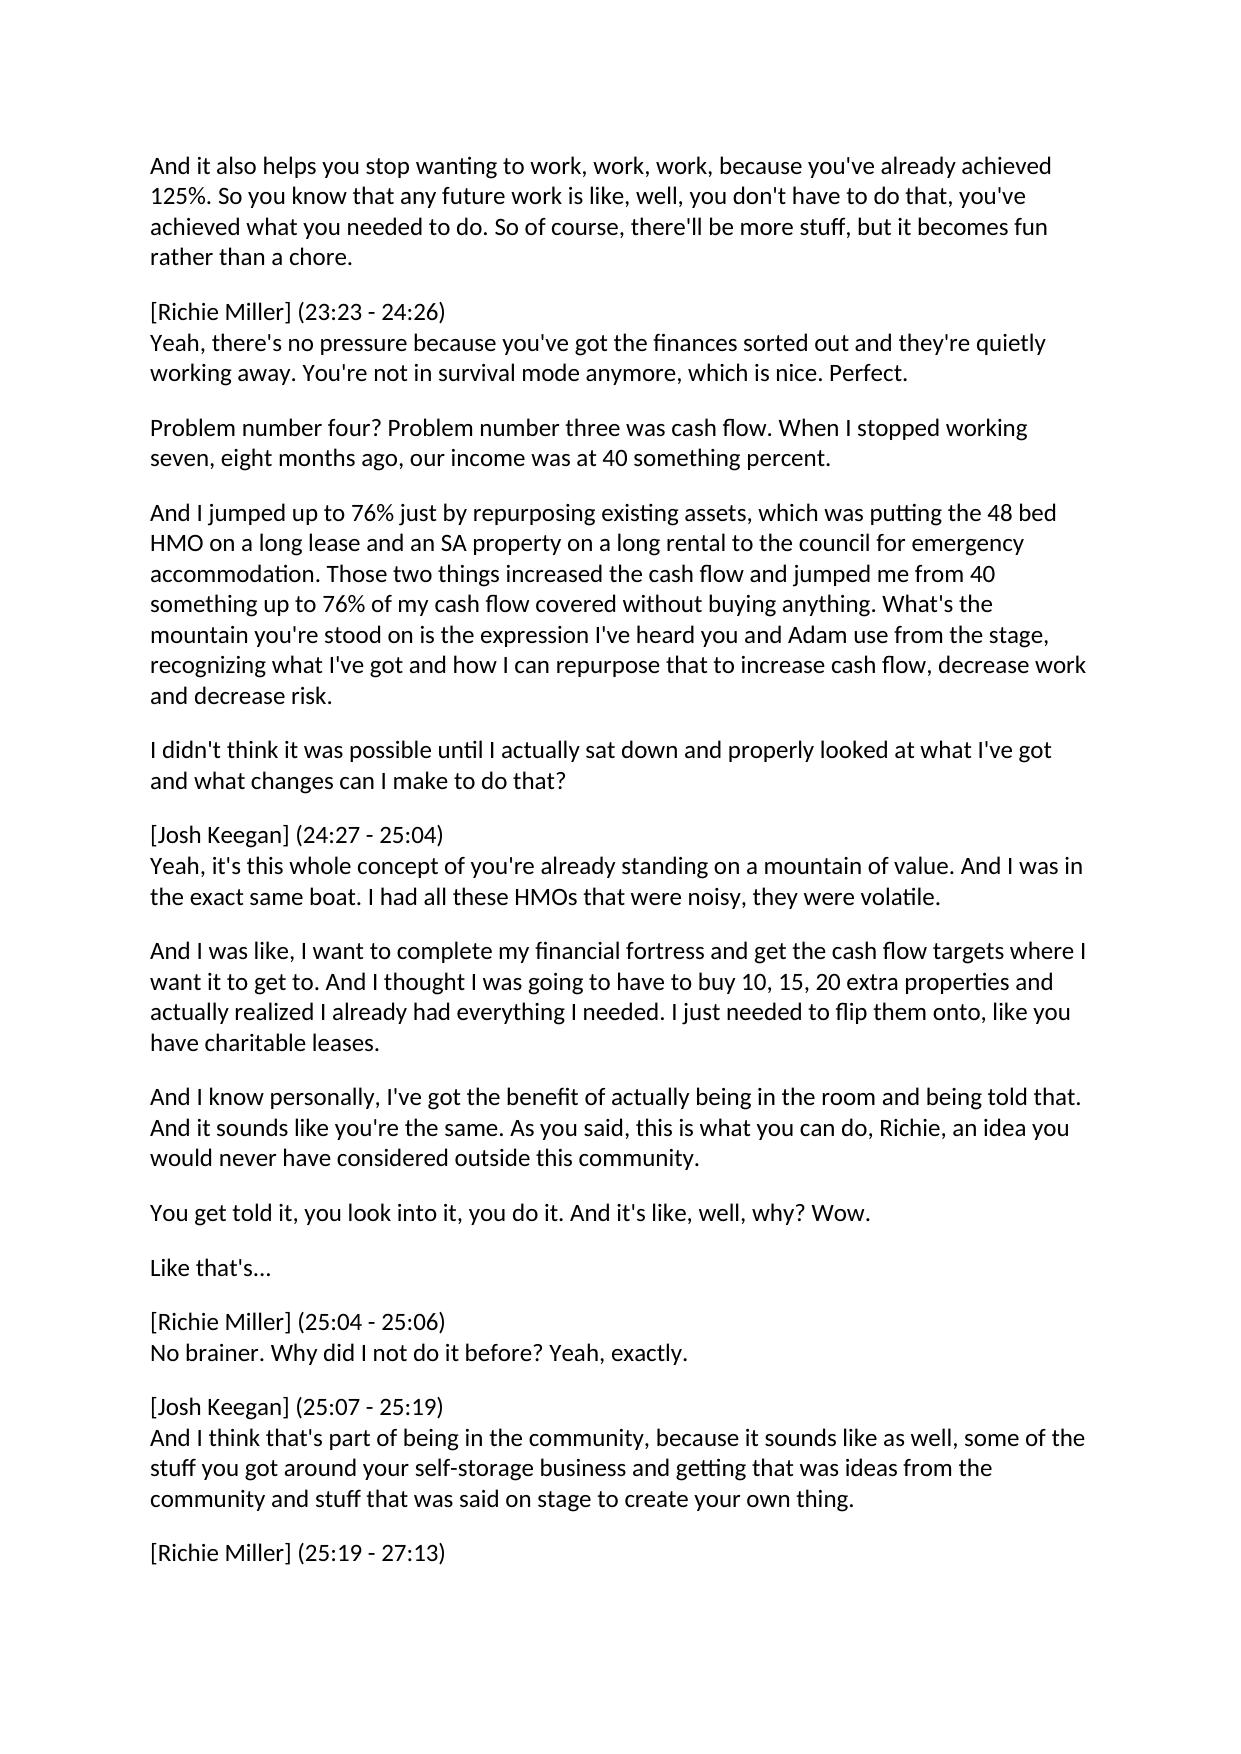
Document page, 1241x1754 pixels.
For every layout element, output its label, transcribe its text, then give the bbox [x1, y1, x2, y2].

text Yeah, it's this whole concept of you're already standing on a mountain of value. And I was in the exact same boat. I had all these HMOs that were noisy, they were volatile. [150, 850, 1090, 911]
text [Richie Miller] (23:23 - 24:26) [150, 296, 1090, 327]
text No brainer. Why did I not do it before? Yeah, exactly. [150, 1337, 1090, 1367]
text And it also helps you stop wanting to work, work, work, because you've already achieved 125%. So you know that any future work is like, well, you don't have to do that, you've achieved what you needed to do. So of course, there'll be more stuff, but it becomes fun rather than a chore. [150, 150, 1090, 272]
text [Richie Miller] (25:04 - 25:06) [150, 1306, 1090, 1337]
text [Richie Miller] (25:19 - 27:13) [150, 1537, 1090, 1568]
text And I was like, I want to complete my financial fortress and get the cash flow targets where I want it to get to. And I thought I was going to have to buy 10, 15, 20 extra properties and actually realized I already had everything I needed. I just needed to flip them onto, like you have charitable leases. [150, 935, 1090, 1057]
text Like that's... [150, 1252, 1090, 1282]
text And I jumped up to 76% just by repurposing existing assets, which was putting the 48 bed HMO on a long lease and an SA property on a long rental to the council for emergency accommodation. Those two things increased the cash flow and jumped me from 40 something up to 76% of my cash flow covered without buying anything. What's the mountain you're stood on is the expression I've heard you and Adam use from the stage, recognizing what I've got and how I can repurpose that to increase cash flow, decrease work and decrease risk. [150, 497, 1090, 711]
text Problem number four? Problem number three was cash flow. When I stopped working seven, eight months ago, our income was at 40 something percent. [150, 412, 1090, 473]
text And I think that's part of being in the community, because it sounds like as well, some of the stuff you got around your self-storage business and getting that was ideas from the community and stuff that was said on stage to create your own thing. [150, 1422, 1090, 1513]
text Yeah, there's no pressure because you've got the finances sorted out and they're quietly working away. You're not in survival mode anymore, which is nice. Perfect. [150, 327, 1090, 388]
text And I know personally, I've got the benefit of actually being in the room and being told that. And it sounds like you're the same. As you said, this is what you can do, Richie, an idea you would never have considered outside this community. [150, 1081, 1090, 1173]
text You get told it, you look into it, you do it. And it's like, well, why? Wow. [150, 1197, 1090, 1228]
text I didn't think it was possible until I actually sat down and properly looked at what I've got and what changes can I make to do that? [150, 734, 1090, 796]
text [Josh Keegan] (25:07 - 25:19) [150, 1391, 1090, 1422]
text [Josh Keegan] (24:27 - 25:04) [150, 820, 1090, 850]
